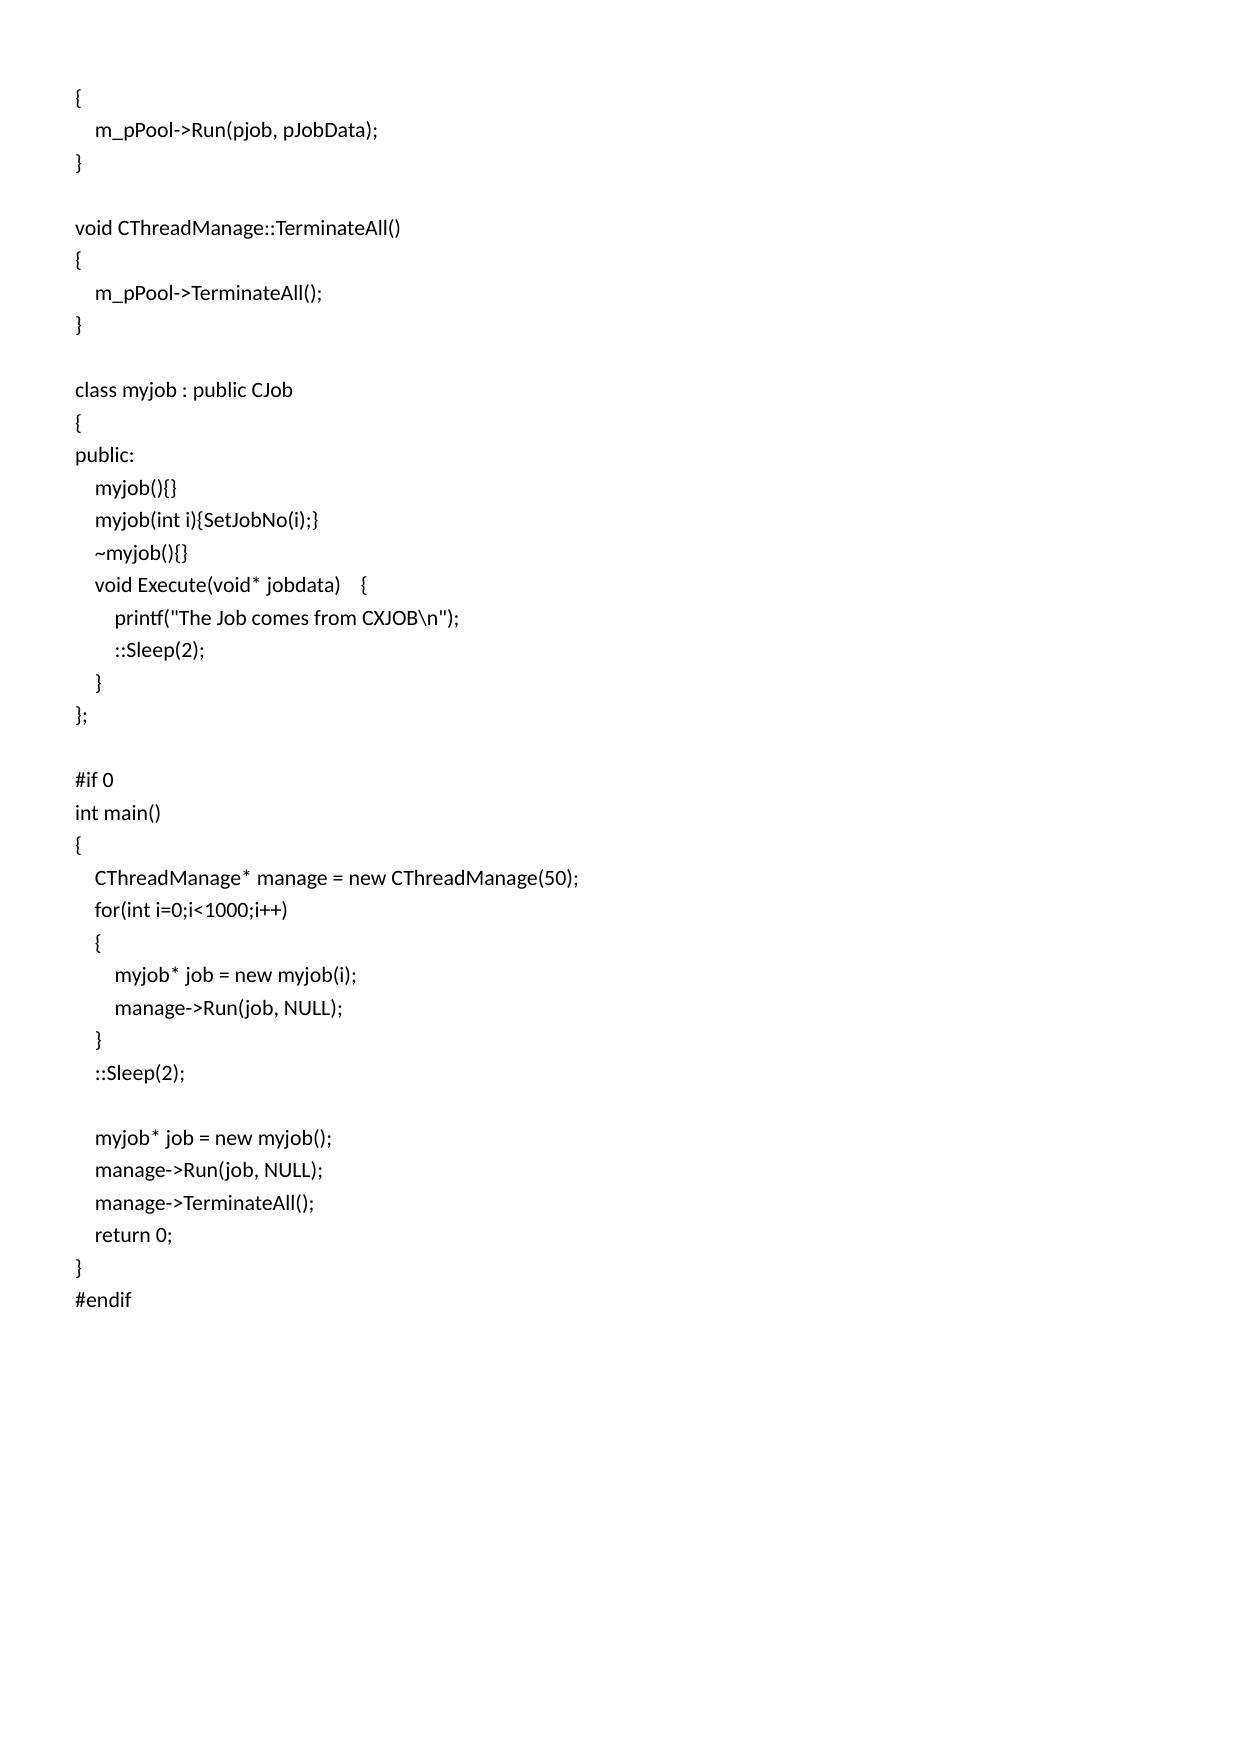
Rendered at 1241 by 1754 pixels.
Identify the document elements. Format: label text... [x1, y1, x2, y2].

text manage->TerminateAll(); [75, 1186, 1165, 1218]
text for(int i=0;i<1000;i++) [75, 893, 1165, 926]
text myjob* job = new myjob(); [75, 1121, 1165, 1153]
text { [75, 81, 1165, 113]
text ~myjob(){} [75, 536, 1165, 568]
text myjob(){} [75, 471, 1165, 503]
text #if 0 [75, 763, 1165, 796]
text int main() [75, 796, 1165, 828]
text CThreadManage* manage = new CThreadManage(50); [75, 861, 1165, 893]
text { [75, 926, 1165, 958]
text myjob(int i){SetJobNo(i);} [75, 503, 1165, 536]
text } [75, 308, 1165, 341]
text void Execute(void* jobdata) { [75, 568, 1165, 601]
text myjob* job = new myjob(i); [75, 958, 1165, 991]
text { [75, 406, 1165, 438]
text class myjob : public CJob [75, 373, 1165, 406]
text ::Sleep(2); [75, 633, 1165, 666]
text } [75, 1251, 1165, 1283]
text } [75, 1023, 1165, 1056]
text manage->Run(job, NULL); [75, 1153, 1165, 1186]
text void CThreadManage::TerminateAll() [75, 211, 1165, 243]
text #endif [75, 1283, 1165, 1316]
text public: [75, 438, 1165, 471]
text m_pPool->TerminateAll(); [75, 276, 1165, 308]
text }; [75, 698, 1165, 731]
text m_pPool->Run(pjob, pJobData); [75, 113, 1165, 146]
text } [75, 146, 1165, 178]
text { [75, 243, 1165, 276]
text manage->Run(job, NULL); [75, 991, 1165, 1023]
text printf("The Job comes from CXJOB\n"); [75, 601, 1165, 633]
text return 0; [75, 1218, 1165, 1251]
text { [75, 828, 1165, 861]
text } [75, 666, 1165, 698]
text ::Sleep(2); [75, 1056, 1165, 1088]
